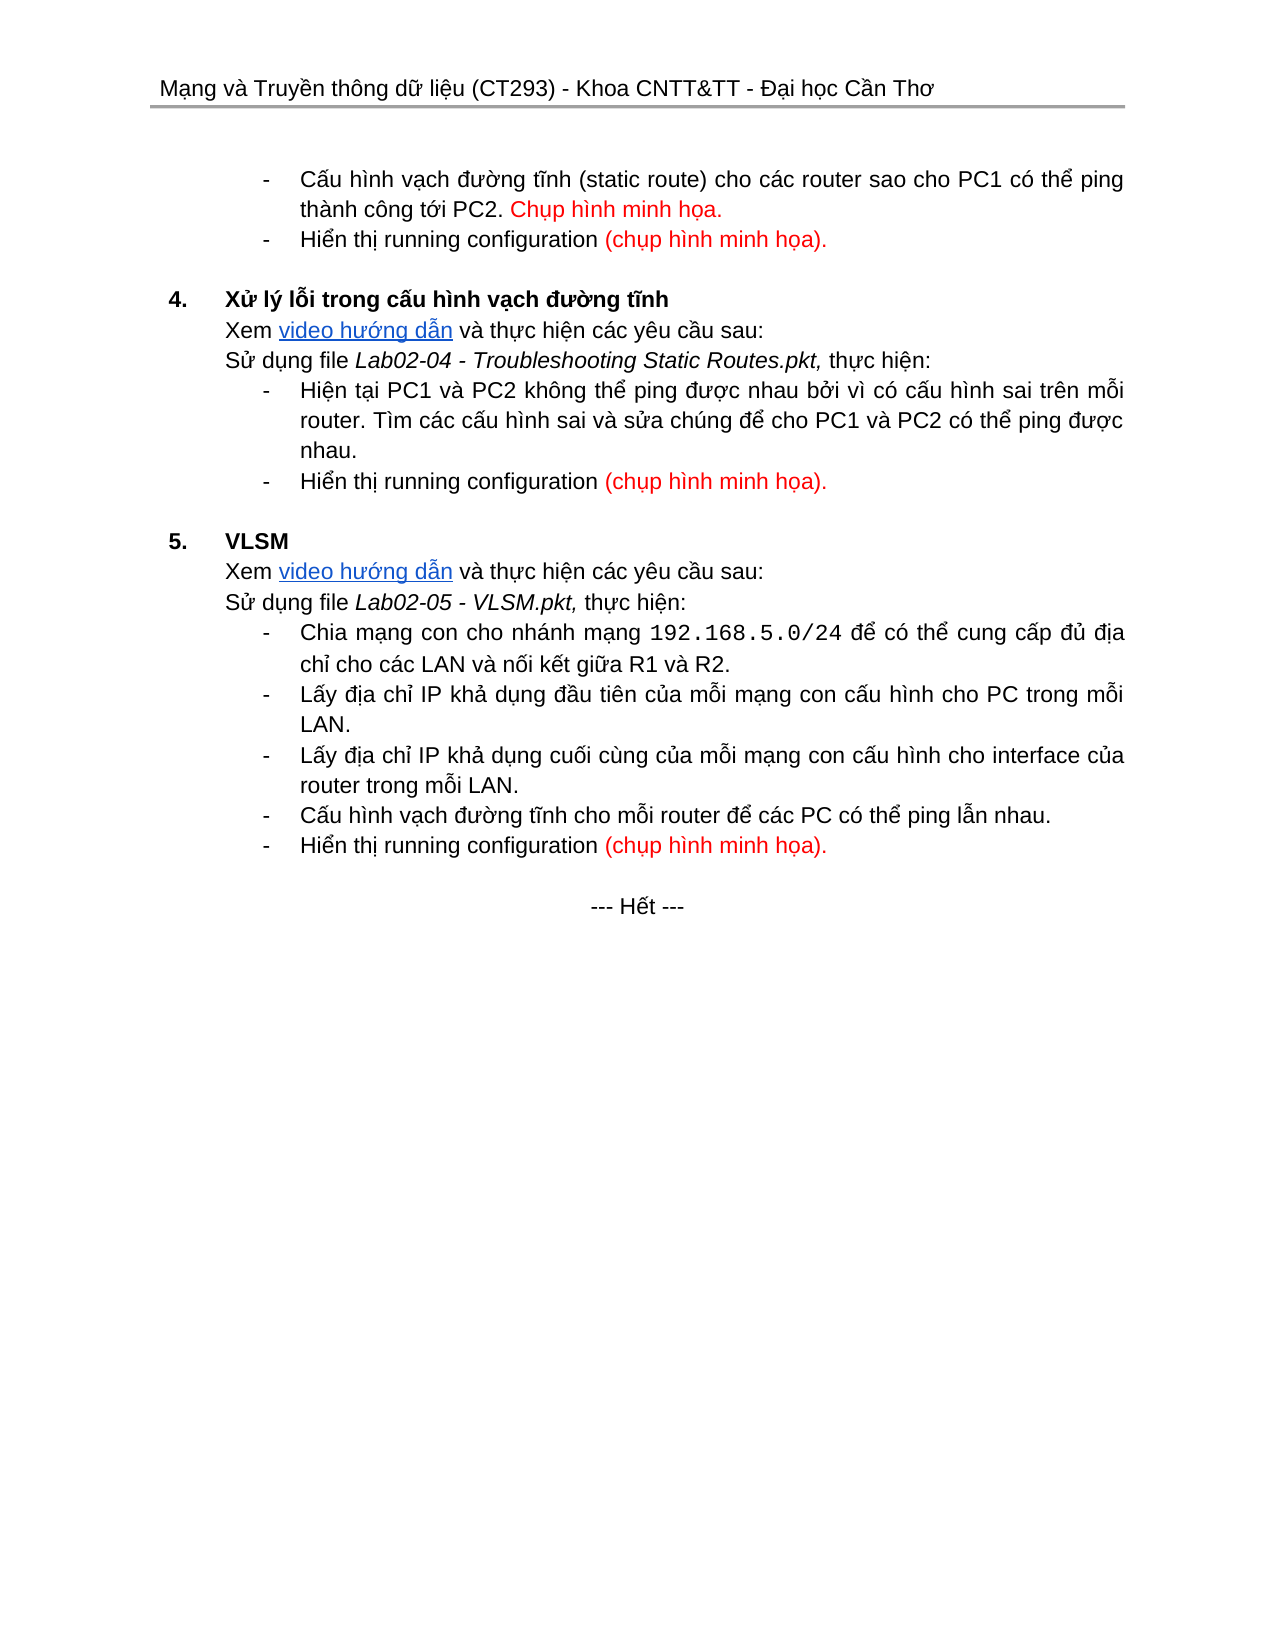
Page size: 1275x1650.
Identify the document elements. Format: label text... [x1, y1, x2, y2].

list Xử lý lỗi trong cấu hình vạch đường tĩnh [187, 286, 1125, 313]
list Chia mạng con cho nhánh mạng 192.168.5.0/24 để có thể cung cấp đủ địa chỉ cho các LAN và nối kết giữa R1 và R2. [262, 619, 1125, 677]
text Sử dụng file Lab02-04 - Troubleshooting Static Routes.pkt, thực hiện: [225, 347, 1125, 373]
text Xem video hướng dẫn và thực hiện các yêu cầu sau: [150, 317, 1125, 343]
text Sử dụng file Lab02-05 - VLSM.pkt, thực hiện: [225, 588, 1125, 615]
list Cấu hình vạch đường tĩnh cho mỗi router để các PC có thể ping lẫn nhau. [262, 802, 1125, 828]
list Lấy địa chỉ IP khả dụng đầu tiên của mỗi mạng con cấu hình cho PC trong mỗi LAN. [262, 681, 1125, 738]
list Cấu hình vạch đường tĩnh (static route) cho các router sao cho PC1 có thể ping thành công tới PC2. Chụp hình minh họa. [262, 166, 1125, 222]
list Hiển thị running configuration (chụp hình minh họa). [262, 468, 1125, 494]
text --- Hết --- [150, 893, 1125, 919]
list Hiển thị running configuration (chụp hình minh họa). [262, 226, 1125, 252]
list VLSM [187, 528, 1125, 554]
list Lấy địa chỉ IP khả dụng cuối cùng của mỗi mạng con cấu hình cho interface của router trong mỗi LAN. [262, 742, 1125, 798]
text Xem video hướng dẫn và thực hiện các yêu cầu sau: [150, 558, 1125, 585]
list Hiện tại PC1 và PC2 không thể ping được nhau bởi vì có cấu hình sai trên mỗi router. Tìm các cấu hình sai và sửa chúng để cho PC1 và PC2 có thể ping được nhau. [262, 377, 1125, 464]
list Hiển thị running configuration (chụp hình minh họa). [262, 832, 1125, 858]
